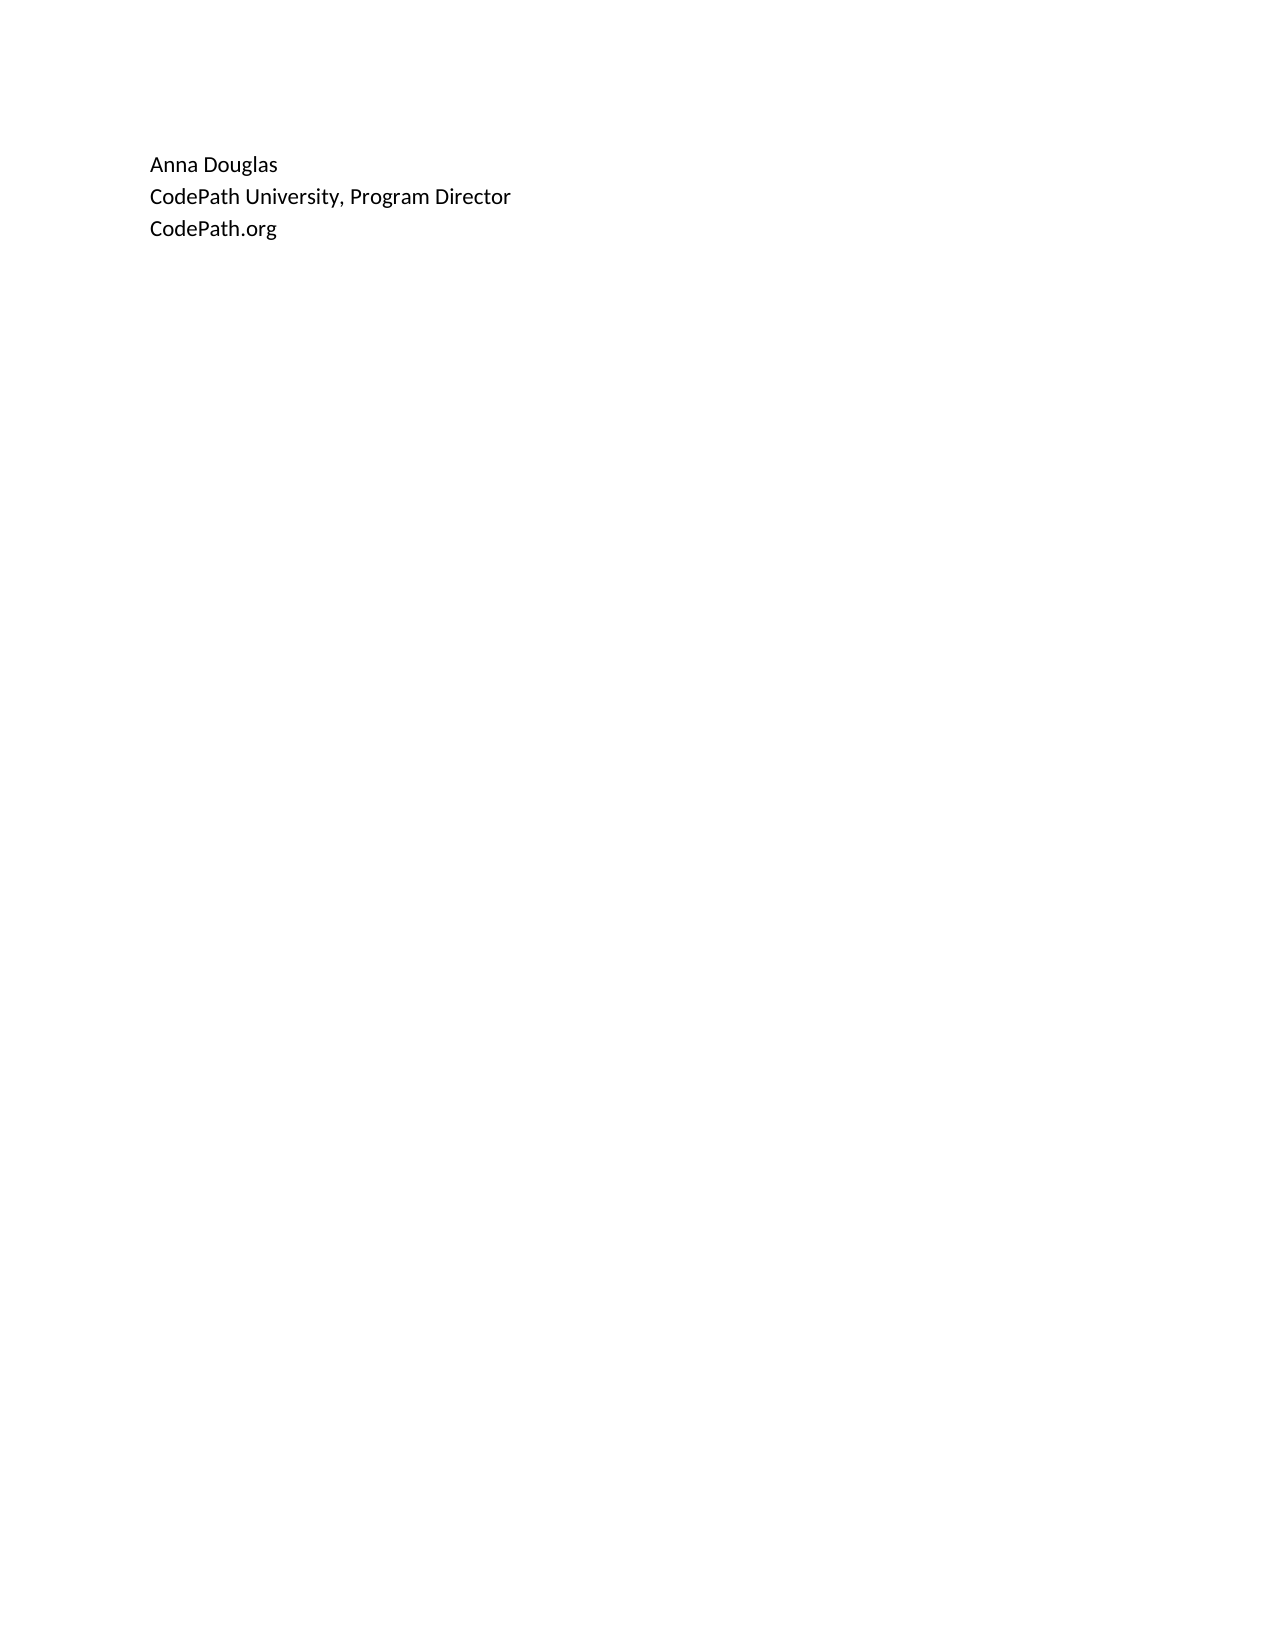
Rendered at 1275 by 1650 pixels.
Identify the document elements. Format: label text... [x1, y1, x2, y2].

text CodePath.org [150, 214, 1125, 242]
text Anna Douglas [150, 150, 1125, 178]
text CodePath University, Program Director [150, 182, 1125, 210]
